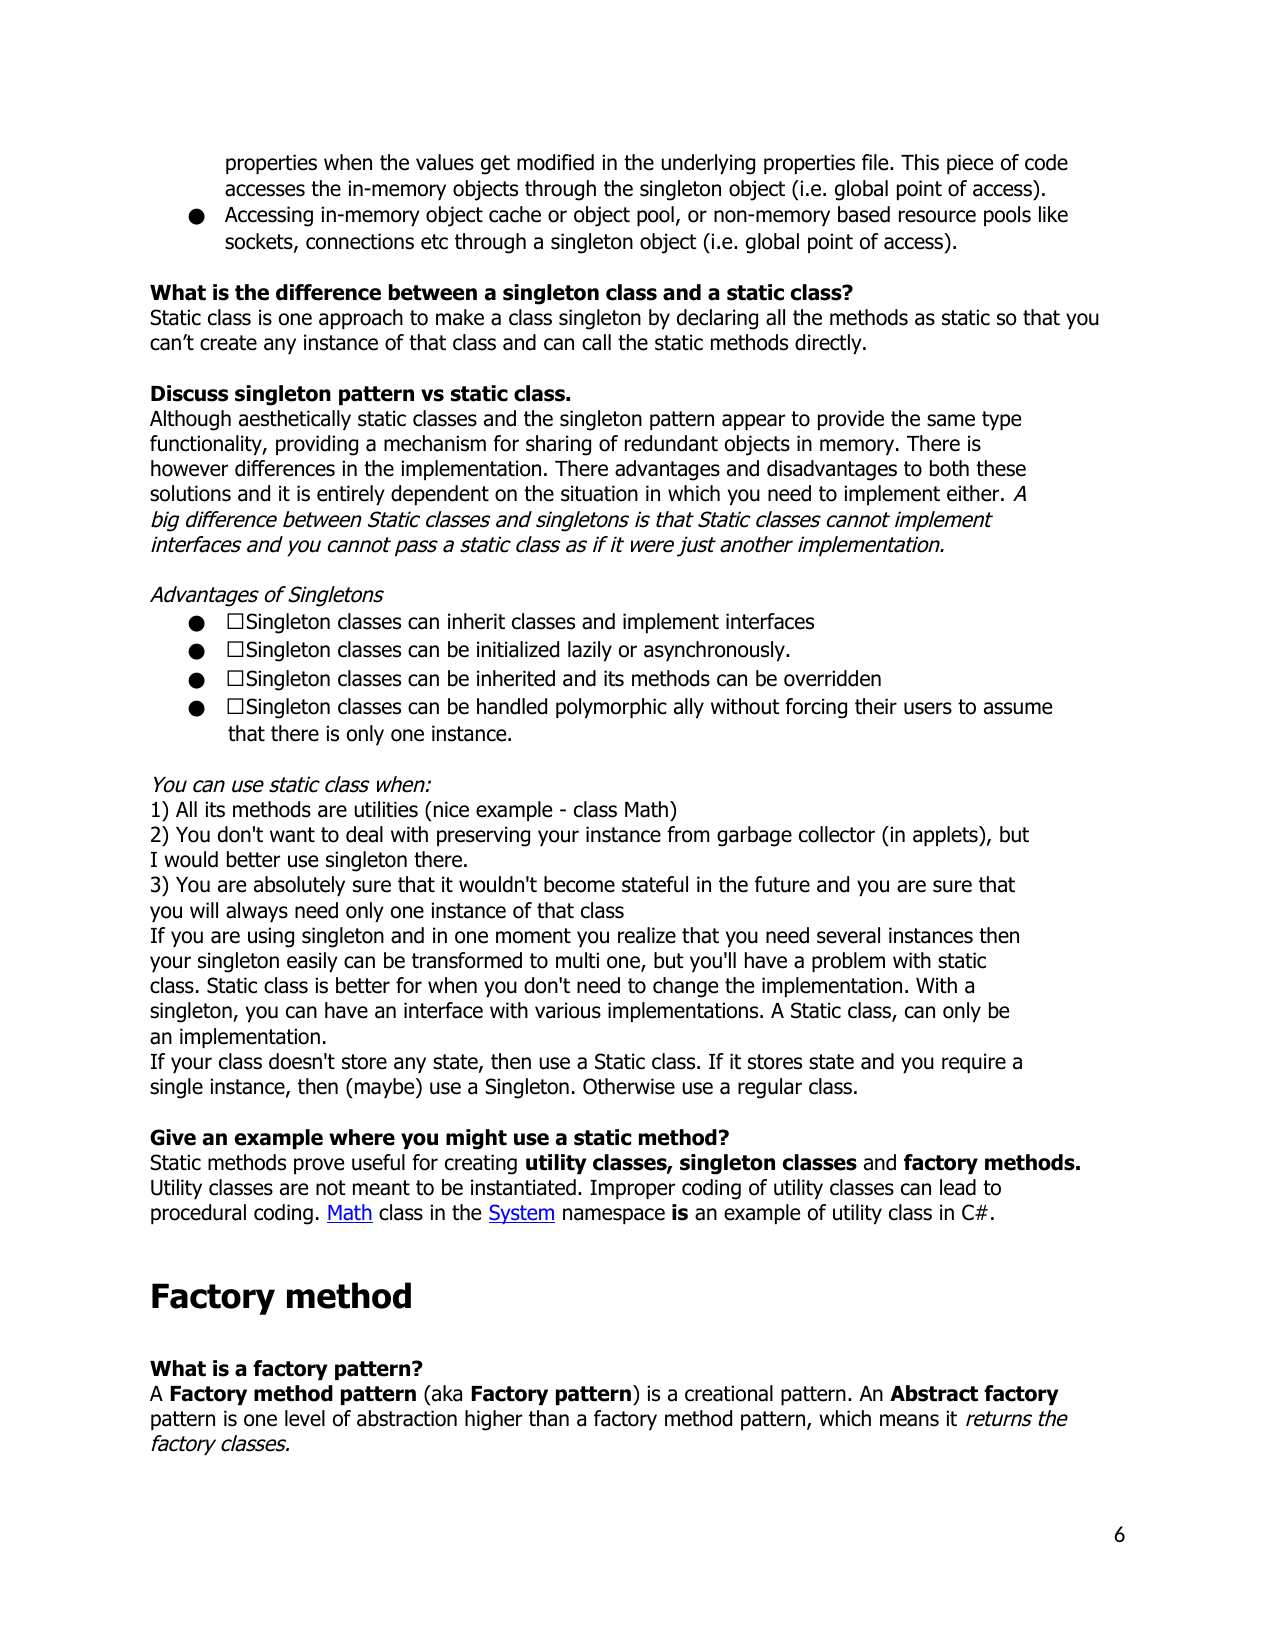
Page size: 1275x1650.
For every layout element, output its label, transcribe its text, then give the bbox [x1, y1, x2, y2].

text procedural coding. Math class in the System namespace is an example of utility class in C#. [150, 1200, 1125, 1225]
list Singleton classes can be inherited and its methods can be overridden [187, 664, 1125, 692]
text singleton, you can have an interface with various implementations. A Static class, can only be [150, 998, 1125, 1023]
text single instance, then (maybe) use a Singleton. Otherwise use a regular class. [150, 1074, 1125, 1099]
text I would better use singleton there. [150, 847, 1125, 872]
text Utility classes are not meant to be instantiated. Improper coding of utility classes can lead to [150, 1174, 1125, 1200]
list Singleton classes can inherit classes and implement interfaces [187, 607, 1125, 635]
text you will always need only one instance of that class [150, 897, 1125, 922]
text Give an example where you might use a static method? AQ [150, 1124, 1125, 1149]
text solutions and it is entirely dependent on the situation in which you need to implement either. A [150, 481, 1125, 506]
text Factory method [150, 1275, 1125, 1315]
text 2) You don't want to deal with preserving your instance from garbage collector (in applets), but [150, 822, 1125, 847]
text 1) All its methods are utilities (nice example - class Math) [150, 796, 1125, 822]
list Singleton classes can be initialized lazily or asynchronously. [187, 635, 1125, 664]
text Static methods prove useful for creating utility classes, singleton classes and factory methods. [150, 1149, 1125, 1174]
text functionality, providing a mechanism for sharing of redundant objects in memory. There is [150, 431, 1125, 456]
text You can use static class when: [150, 771, 1125, 796]
list Accessing in-memory object cache or object pool, or non-memory based resource pools like sockets, connections etc through a singleton object (i.e. global point of access). [187, 200, 1125, 254]
text interfaces and you cannot pass a static class as if it were just another implementation. [150, 531, 1125, 557]
text A Factory method pattern (aka Factory pattern) is a creational pattern. An Abstract factory pattern is one level of abstraction higher than a factory method pattern, which means it returns the factory classes. [150, 1380, 1125, 1456]
text What is the difference between a singleton class and a static class? [150, 279, 1125, 304]
text What is a factory pattern? FAQ [150, 1355, 1125, 1380]
text If you are using singleton and in one moment you realize that you need several instances then [150, 922, 1125, 948]
text however differences in the implementation. There advantages and disadvantages to both these [150, 456, 1125, 481]
text an implementation. [150, 1023, 1125, 1048]
list Singleton classes can be handled polymorphic ally without forcing their users to assume [187, 692, 1125, 721]
text class. Static class is better for when you don't need to change the implementation. With a [150, 973, 1125, 998]
text your singleton easily can be transformed to multi one, but you'll have a problem with static [150, 948, 1125, 973]
text Advantages of Singletons [150, 582, 1125, 607]
text Discuss singleton pattern vs static class. [150, 380, 1125, 405]
text big difference between Static classes and singletons is that Static classes cannot implement [150, 506, 1125, 531]
text Although aesthetically static classes and the singleton pattern appear to provide the same type [150, 405, 1125, 431]
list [187, 150, 1125, 200]
text If your class doesn't store any state, then use a Static class. If it stores state and you require a [150, 1048, 1125, 1074]
text Static class is one approach to make a class singleton by declaring all the methods as static so that you can’t create any instance of that class and can call the static methods directly. [150, 304, 1125, 355]
text that there is only one instance. [150, 721, 1125, 746]
text 3) You are absolutely sure that it wouldn't become stateful in the future and you are sure that [150, 872, 1125, 897]
